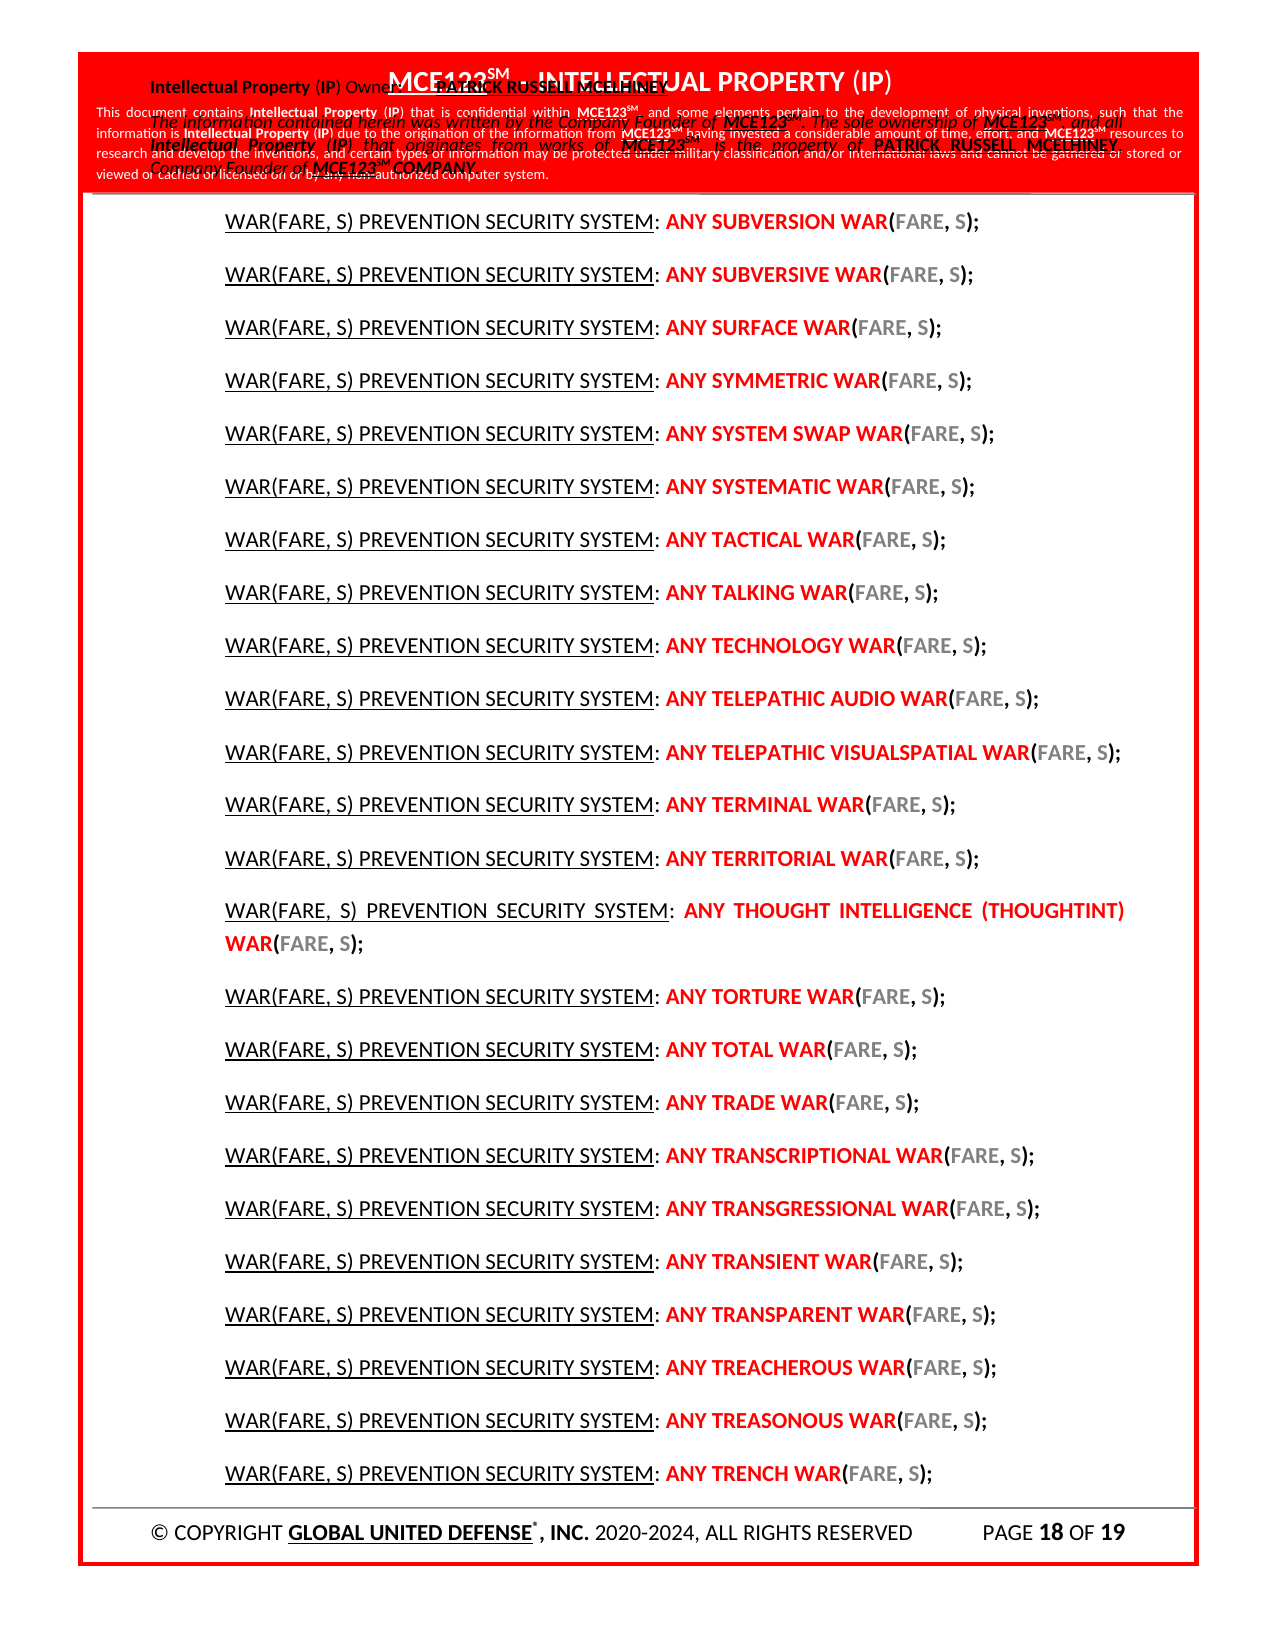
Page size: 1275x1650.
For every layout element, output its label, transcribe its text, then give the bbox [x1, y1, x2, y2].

text WAR(FARE, S) PREVENTION SECURITY SYSTEM: ANY TRADE WAR(FARE, S); [225, 1088, 1125, 1116]
text WAR(FARE, S) PREVENTION SECURITY SYSTEM: ANY TRENCH WAR(FARE, S); [225, 1459, 1125, 1487]
text WAR(FARE, S) PREVENTION SECURITY SYSTEM: ANY TECHNOLOGY WAR(FARE, S); [225, 632, 1125, 659]
text WAR(FARE, S) PREVENTION SECURITY SYSTEM: ANY TREASONOUS WAR(FARE, S); [225, 1406, 1125, 1434]
text WAR(FARE, S) PREVENTION SECURITY SYSTEM: ANY TERMINAL WAR(FARE, S); [225, 791, 1125, 819]
text WAR(FARE, S) PREVENTION SECURITY SYSTEM: ANY SUBVERSION WAR(FARE, S); [225, 207, 1125, 235]
text WAR(FARE, S) PREVENTION SECURITY SYSTEM: ANY TACTICAL WAR(FARE, S); [225, 526, 1125, 553]
text WAR(FARE, S) PREVENTION SECURITY SYSTEM: ANY TOTAL WAR(FARE, S); [225, 1035, 1125, 1063]
text WAR(FARE, S) PREVENTION SECURITY SYSTEM: ANY TRANSIENT WAR(FARE, S); [225, 1247, 1125, 1275]
text WAR(FARE, S) PREVENTION SECURITY SYSTEM: ANY TRANSCRIPTIONAL WAR(FARE, S); [225, 1141, 1125, 1169]
text WAR(FARE, S) PREVENTION SECURITY SYSTEM: ANY SYSTEM SWAP WAR(FARE, S); [225, 419, 1125, 447]
text WAR(FARE, S) PREVENTION SECURITY SYSTEM: ANY TRANSPARENT WAR(FARE, S); [225, 1300, 1125, 1328]
text WAR(FARE, S) PREVENTION SECURITY SYSTEM: ANY THOUGHT INTELLIGENCE (THOUGHTINT) WAR(FARE, S); [225, 897, 1125, 957]
text WAR(FARE, S) PREVENTION SECURITY SYSTEM: ANY SURFACE WAR(FARE, S); [225, 313, 1125, 341]
text WAR(FARE, S) PREVENTION SECURITY SYSTEM: ANY TELEPATHIC AUDIO WAR(FARE, S); [225, 684, 1125, 713]
text WAR(FARE, S) PREVENTION SECURITY SYSTEM: ANY TALKING WAR(FARE, S); [225, 578, 1125, 607]
text WAR(FARE, S) PREVENTION SECURITY SYSTEM: ANY TRANSGRESSIONAL WAR(FARE, S); [225, 1194, 1125, 1222]
text WAR(FARE, S) PREVENTION SECURITY SYSTEM: ANY TORTURE WAR(FARE, S); [225, 982, 1125, 1010]
text WAR(FARE, S) PREVENTION SECURITY SYSTEM: ANY TERRITORIAL WAR(FARE, S); [225, 844, 1125, 872]
text WAR(FARE, S) PREVENTION SECURITY SYSTEM: ANY SUBVERSIVE WAR(FARE, S); [225, 260, 1125, 288]
text WAR(FARE, S) PREVENTION SECURITY SYSTEM: ANY TELEPATHIC VISUALSPATIAL WAR(FARE, S); [225, 738, 1125, 766]
text WAR(FARE, S) PREVENTION SECURITY SYSTEM: ANY TREACHEROUS WAR(FARE, S); [225, 1353, 1125, 1381]
text WAR(FARE, S) PREVENTION SECURITY SYSTEM: ANY SYMMETRIC WAR(FARE, S); [225, 366, 1125, 394]
text WAR(FARE, S) PREVENTION SECURITY SYSTEM: ANY SYSTEMATIC WAR(FARE, S); [225, 472, 1125, 501]
